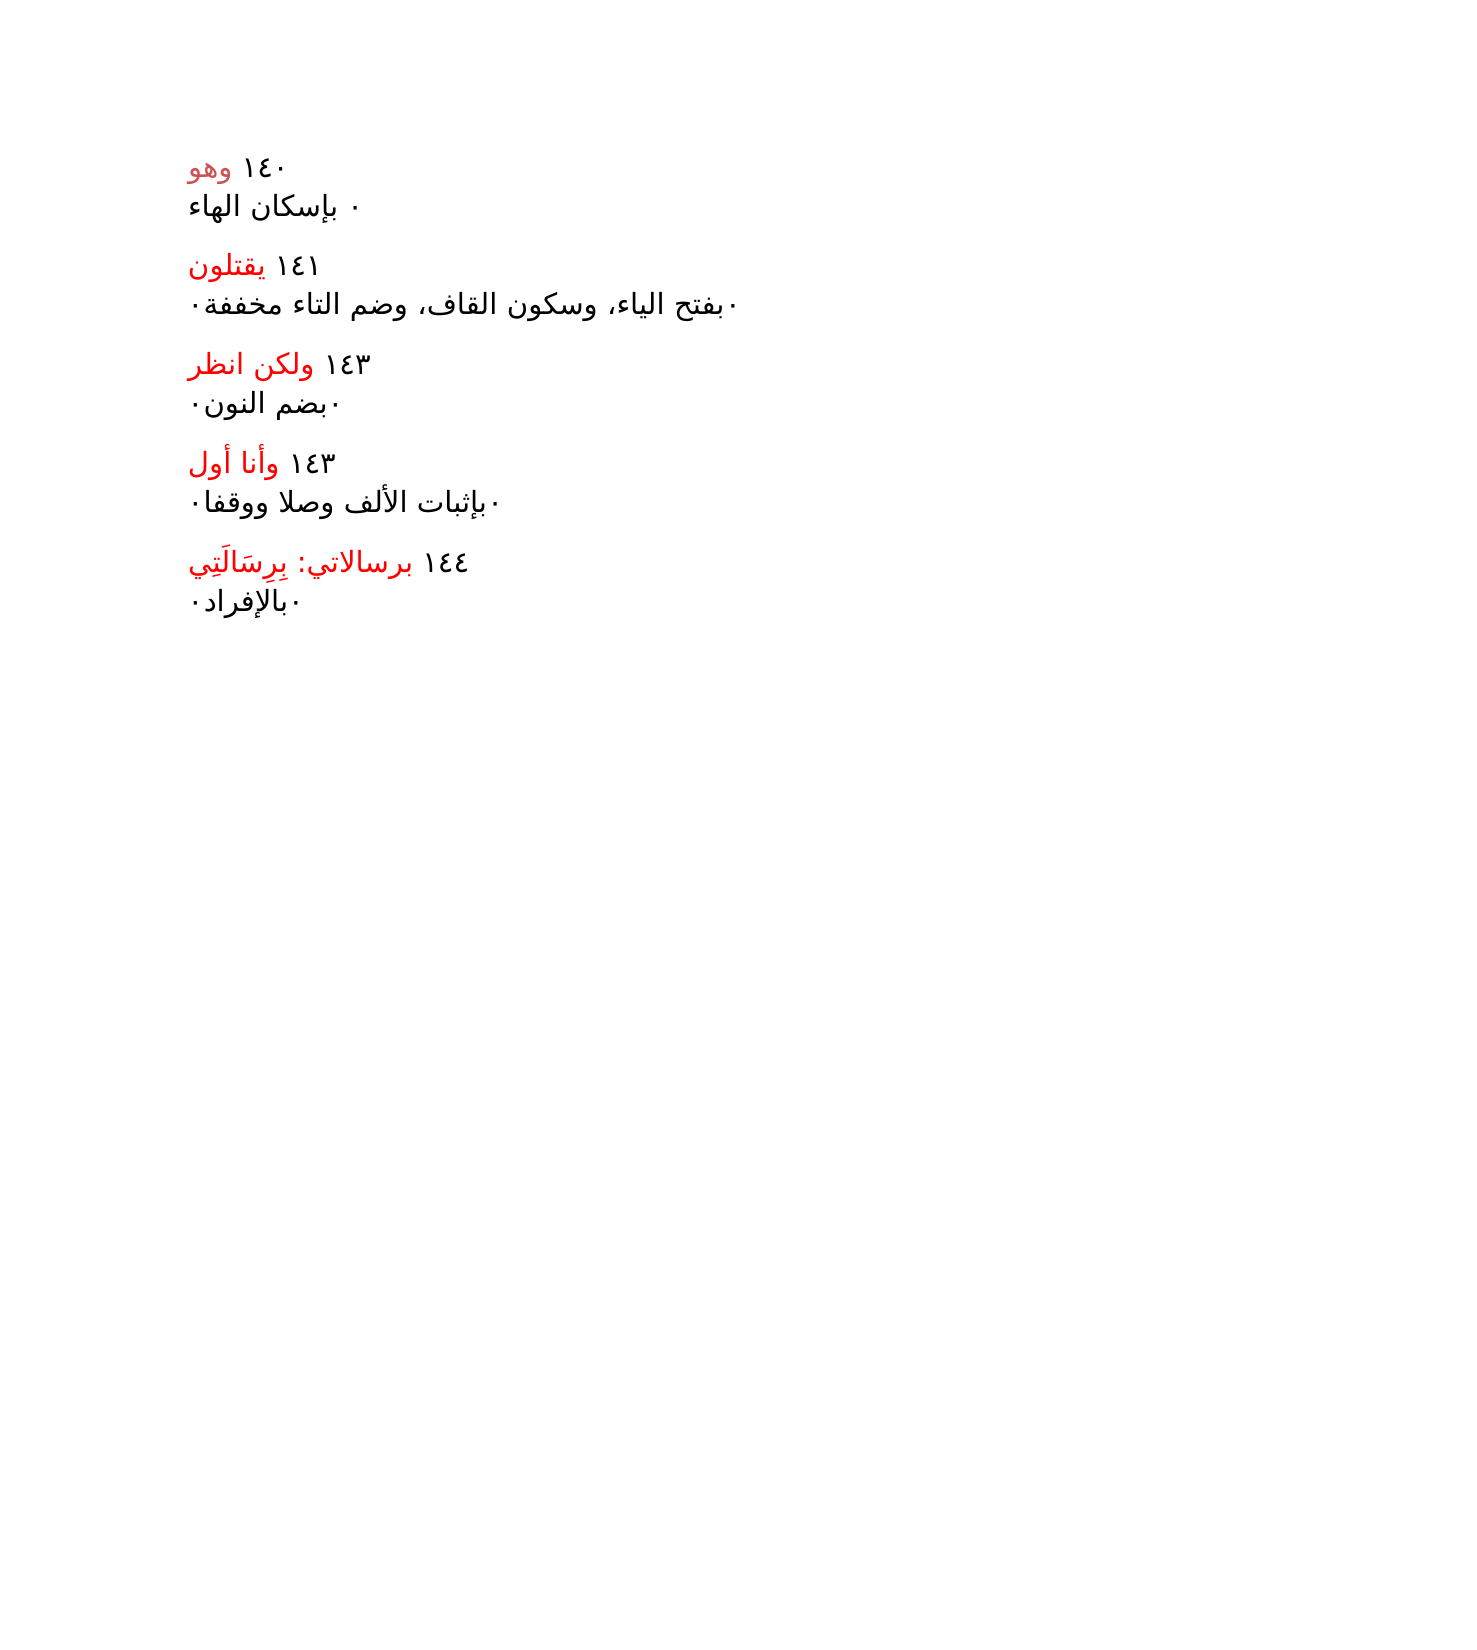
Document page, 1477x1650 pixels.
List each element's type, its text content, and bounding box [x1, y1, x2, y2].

text ١٤٣ وأنا أول ٠بإثبات الألف وصلا ووقفا٠ [187, 446, 1289, 519]
text ١٤٣ ولكن انظر ٠بضم النون٠ [187, 347, 1289, 420]
text ١٤١ يقتلون ٠بفتح الياء، وسكون القاف، وضم التاء مخففة٠ [187, 249, 1289, 322]
text ١٤٤ برسالاتي: بِرِسَالَتِي ٠بالإفراد٠ [187, 545, 1289, 618]
text ١٤٠ وهو ٠ بإسكان الهاء [187, 150, 1289, 223]
